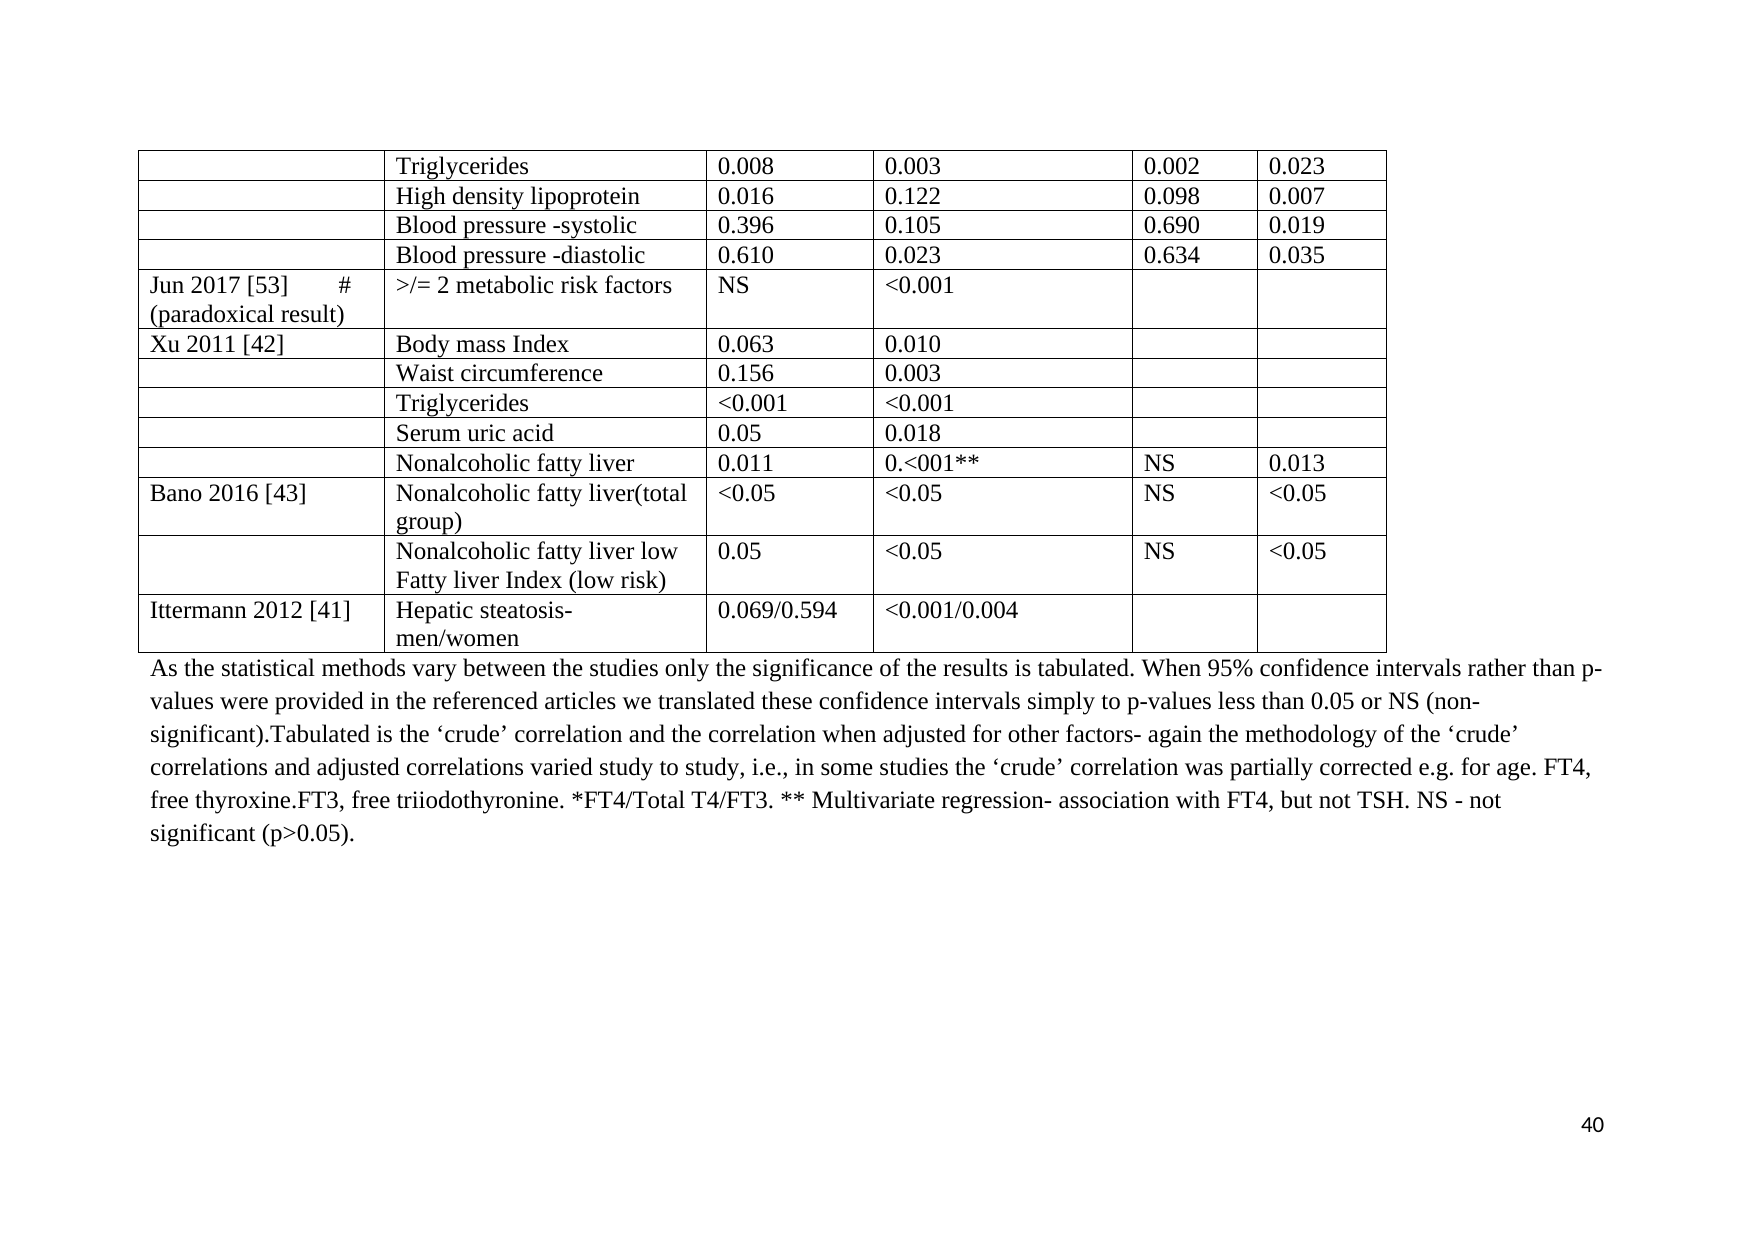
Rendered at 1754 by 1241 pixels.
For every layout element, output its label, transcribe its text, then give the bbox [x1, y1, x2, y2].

list As the statistical methods vary between the studies only the significance of the results is tabulated. When 95% confidence intervals rather than p-values were provided in the referenced articles we translated these confidence intervals simply to p-values less than 0.05 or NS (non-significant).Tabulated is the ‘crude’ correlation and the correlation when adjusted for other factors- again the methodology of the ‘crude’ correlations and adjusted correlations varied study to study, i.e., in some studies the ‘crude’ correlation was partially corrected e.g. for age. FT4, free thyroxine.FT3, free triiodothyronine. *FT4/Total T4/FT3. ** Multivariate regression- association with FT4, but not TSH. NS - not significant (p>0.05). [150, 653, 1604, 847]
table_cell [1133, 418, 1257, 447]
table_cell 0.610 [707, 240, 873, 269]
table_cell [139, 151, 384, 180]
table_cell Nonalcoholic fatty liver(total group) [385, 478, 706, 535]
table_cell [1133, 329, 1257, 357]
table_cell <0.05 [1258, 536, 1386, 594]
table_cell [1133, 595, 1257, 652]
table_cell 0.011 [707, 448, 873, 477]
table_cell 0.105 [874, 211, 1132, 239]
table_cell NS [707, 270, 873, 328]
table_cell Triglycerides [385, 388, 706, 417]
table_cell [1258, 359, 1386, 387]
table_cell 0.05 [707, 536, 873, 594]
table_cell >/= 2 metabolic risk factors [385, 270, 706, 328]
table_cell 0.003 [874, 359, 1132, 387]
table_cell 0.023 [1258, 151, 1386, 180]
table_cell Body mass Index [385, 329, 706, 357]
table_cell [139, 448, 384, 477]
table_cell <0.05 [1258, 478, 1386, 535]
table_cell <0.001 [874, 270, 1132, 328]
table_cell [1258, 418, 1386, 447]
table_cell Ittermann 2012 [41] [139, 595, 384, 652]
table_cell 0.069/0.594 [707, 595, 873, 652]
table_cell 0.098 [1133, 181, 1257, 209]
table_cell 0.035 [1258, 240, 1386, 269]
table_cell 0.003 [874, 151, 1132, 180]
table_cell [139, 181, 384, 209]
table_cell Nonalcoholic fatty liver low Fatty liver Index (low risk) [385, 536, 706, 594]
table_cell 0.019 [1258, 211, 1386, 239]
table_cell 0.690 [1133, 211, 1257, 239]
table_cell <0.001 [707, 388, 873, 417]
table_cell Bano 2016 [43] [139, 478, 384, 535]
table_cell [1133, 388, 1257, 417]
table_cell NS [1133, 448, 1257, 477]
table_cell [139, 211, 384, 239]
table_cell Triglycerides [385, 151, 706, 180]
table_cell Blood pressure -diastolic [385, 240, 706, 269]
table_cell 0.007 [1258, 181, 1386, 209]
table_cell 0.156 [707, 359, 873, 387]
table_cell 0.396 [707, 211, 873, 239]
table_cell 0.063 [707, 329, 873, 357]
table_cell [1258, 595, 1386, 652]
table_cell [1258, 270, 1386, 328]
table_cell 0.<001** [874, 448, 1132, 477]
table_cell 0.010 [874, 329, 1132, 357]
table_cell [139, 240, 384, 269]
table_cell [139, 359, 384, 387]
table_cell 0.05 [707, 418, 873, 447]
table_cell <0.05 [874, 536, 1132, 594]
table_cell 0.122 [874, 181, 1132, 209]
table_cell 0.016 [707, 181, 873, 209]
table_cell <0.001 [874, 388, 1132, 417]
table_cell [139, 388, 384, 417]
table_cell [1133, 359, 1257, 387]
table_cell 0.013 [1258, 448, 1386, 477]
table_cell <0.05 [874, 478, 1132, 535]
table_cell 0.002 [1133, 151, 1257, 180]
table_cell Nonalcoholic fatty liver [385, 448, 706, 477]
table_cell [1133, 270, 1257, 328]
table_cell Blood pressure -systolic [385, 211, 706, 239]
table_cell Waist circumference [385, 359, 706, 387]
table_cell Jun 2017 [53] # (paradoxical result) [139, 270, 384, 328]
table_cell Serum uric acid [385, 418, 706, 447]
table_cell Xu 2011 [42] [139, 329, 384, 357]
table_cell <0.001/0.004 [874, 595, 1132, 652]
table_cell <0.05 [707, 478, 873, 535]
table_cell [139, 418, 384, 447]
table_cell NS [1133, 536, 1257, 594]
table_cell [1258, 388, 1386, 417]
table_cell NS [1133, 478, 1257, 535]
table_cell 0.018 [874, 418, 1132, 447]
table_cell [139, 536, 384, 594]
table_cell 0.023 [874, 240, 1132, 269]
table_cell [1258, 329, 1386, 357]
table_cell High density lipoprotein [385, 181, 706, 209]
table_cell 0.634 [1133, 240, 1257, 269]
table_cell 0.008 [707, 151, 873, 180]
table_cell Hepatic steatosis- men/women [385, 595, 706, 652]
